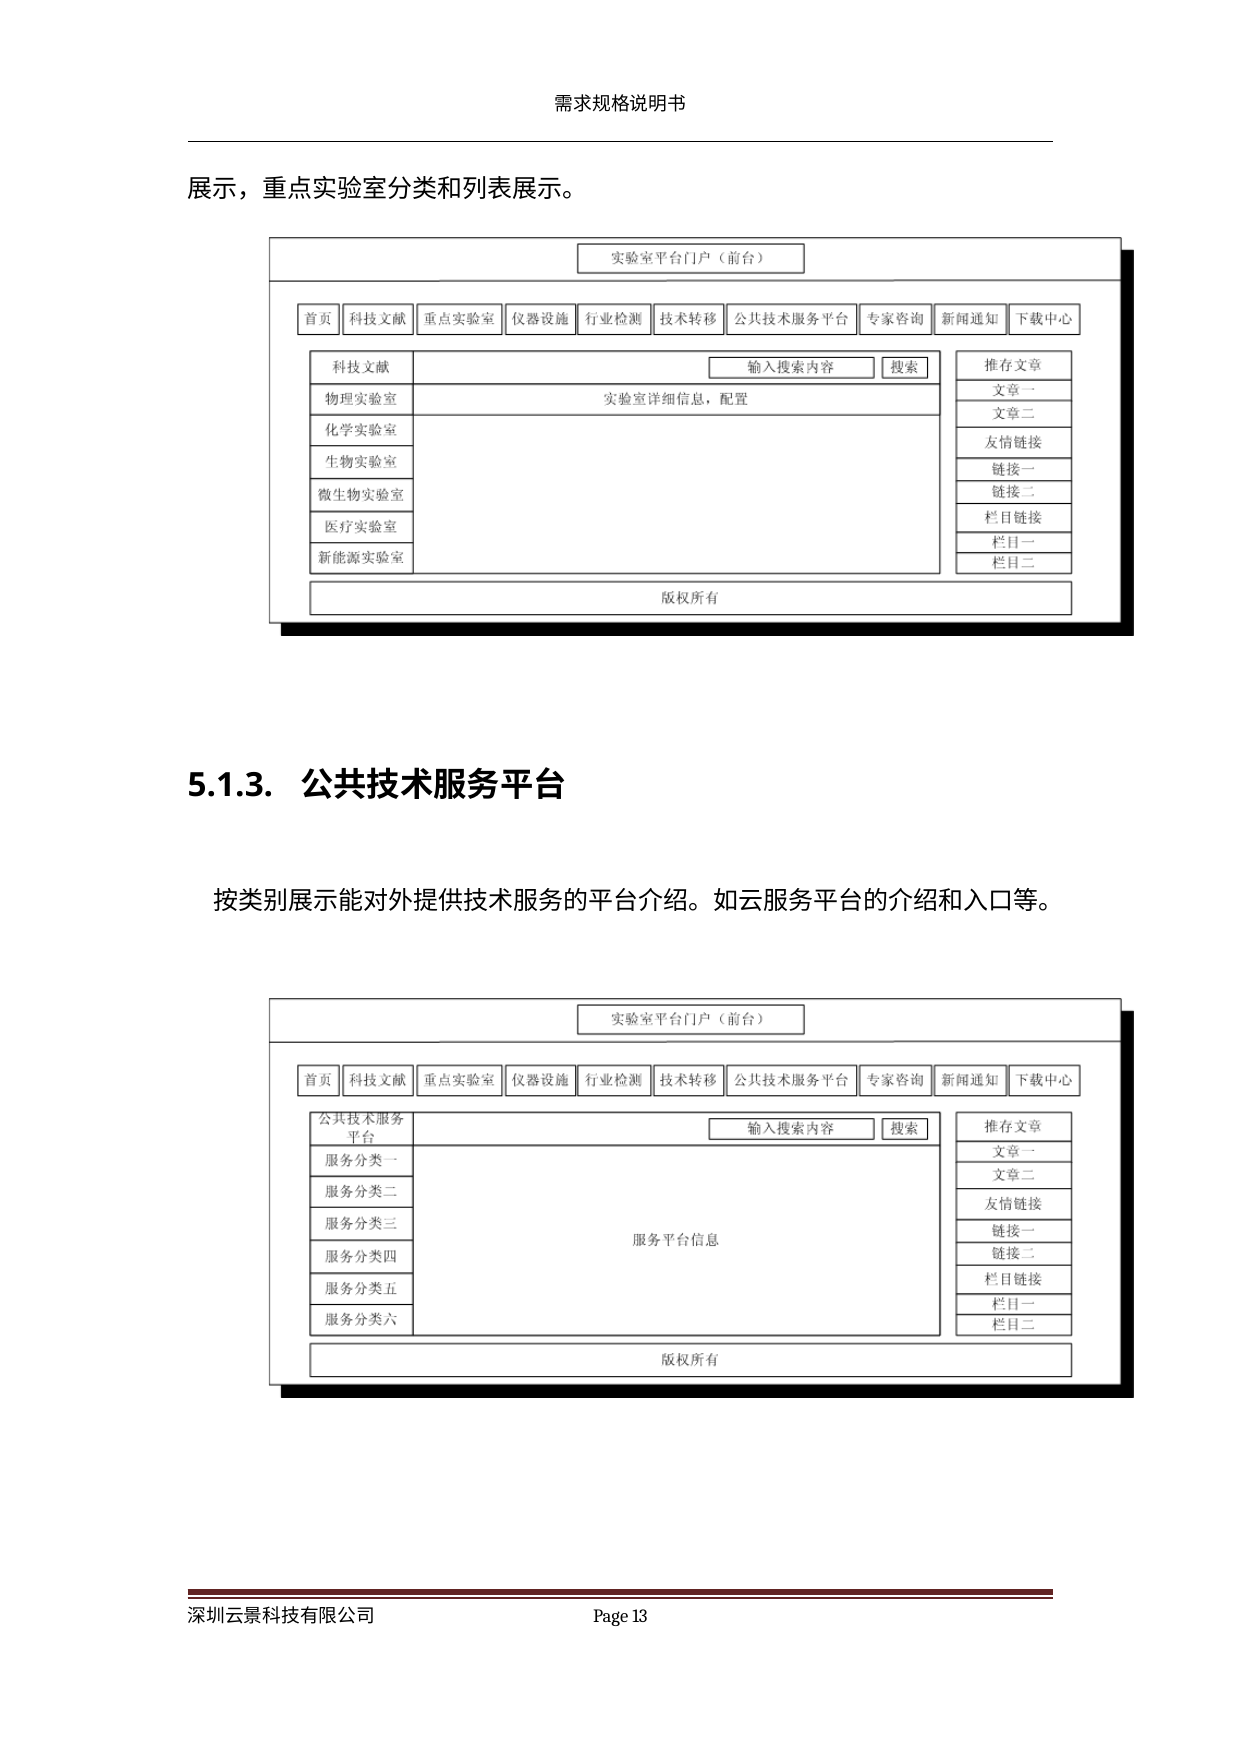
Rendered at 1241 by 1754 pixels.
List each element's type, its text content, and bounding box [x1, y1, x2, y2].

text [187, 154, 1053, 219]
subtitle 公共技术服务平台 [187, 750, 1053, 815]
picture [268, 237, 1134, 636]
text 按类别展示能对外提供技术服务的平台介绍。如云服务平台的介绍和入口等。 [187, 866, 1053, 931]
picture [268, 998, 1134, 1398]
